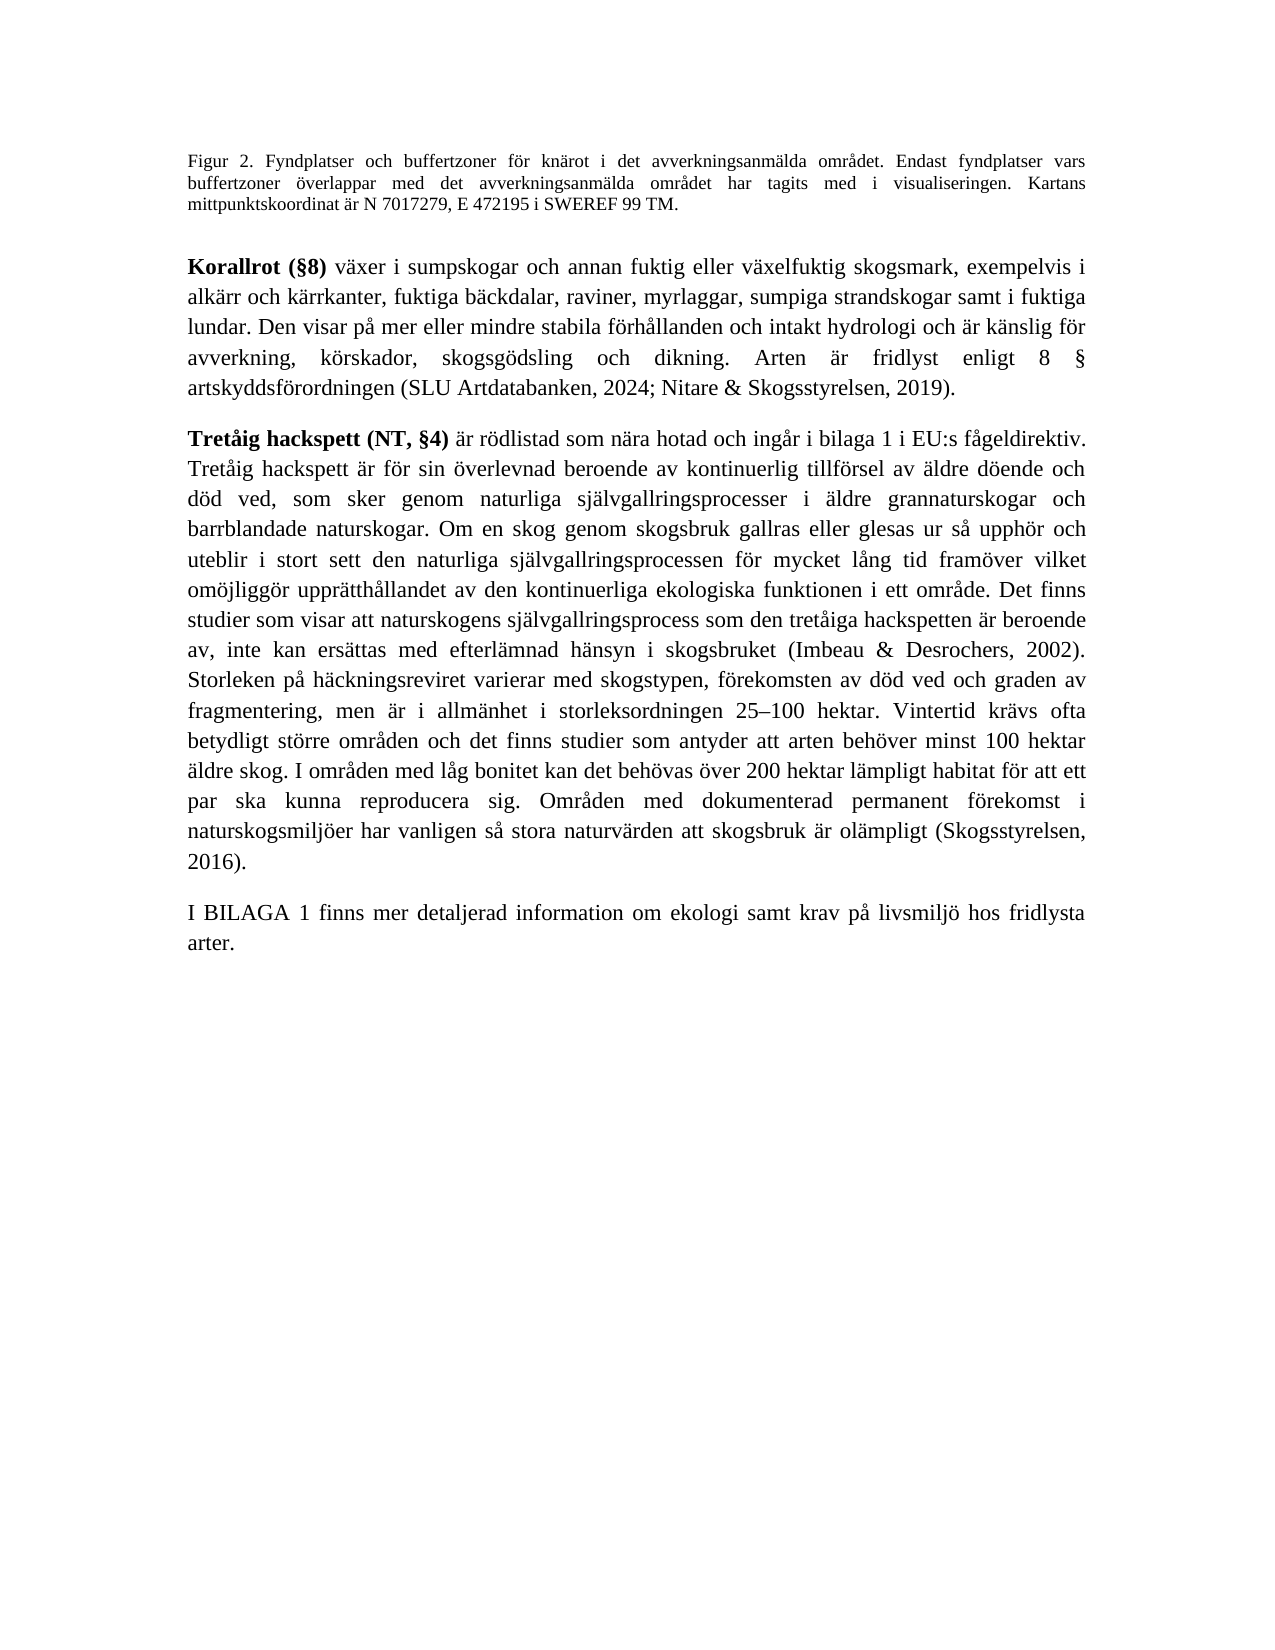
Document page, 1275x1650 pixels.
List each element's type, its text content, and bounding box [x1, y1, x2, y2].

text Tretåig hackspett (NT, §4) är rödlistad som nära hotad och ingår i bilaga 1 i EU:s fågeldirektiv. Tretåig hackspett är för sin överlevnad beroende av kontinuerlig tillförsel av äldre döende och död ved, som sker genom naturliga självgallringsprocesser i äldre grannaturskogar och barrblandade naturskogar. Om en skog genom skogsbruk gallras eller glesas ur så upphör och uteblir i stort sett den naturliga självgallringsprocessen för mycket lång tid framöver vilket omöjliggör upprätthållandet av den kontinuerliga ekologiska funktionen i ett område. Det finns studier som visar att naturskogens självgallringsprocess som den tretåiga hackspetten är beroende av, inte kan ersättas med efterlämnad hänsyn i skogsbruket (Imbeau & Desrochers, 2002). Storleken på häckningsreviret varierar med skogstypen, förekomsten av död ved och graden av fragmentering, men är i allmänhet i storleksordningen 25–100 hektar. Vintertid krävs ofta betydligt större områden och det finns studier som antyder att arten behöver minst 100 hektar äldre skog. I områden med låg bonitet kan det behövas över 200 hektar lämpligt habitat för att ett par ska kunna reproducera sig. Områden med dokumenterad permanent förekomst i naturskogsmiljöer har vanligen så stora naturvärden att skogsbruk är olämpligt (Skogsstyrelsen, 2016). [187, 425, 1087, 874]
text Figur 2. Fyndplatser och buffertzoner för knärot i det avverkningsanmälda området. Endast fyndplatser vars buffertzoner överlappar med det avverkningsanmälda området har tagits med i visualiseringen. Kartans mittpunktskoordinat är N 7017279, E 472195 i SWEREF 99 TM. [187, 150, 1087, 215]
text Korallrot (§8) växer i sumpskogar och annan fuktig eller växelfuktig skogsmark, exempelvis i alkärr och kärrkanter, fuktiga bäckdalar, raviner, myrlaggar, sumpiga strandskogar samt i fuktiga lundar. Den visar på mer eller mindre stabila förhållanden och intakt hydrologi och är känslig för avverkning, körskador, skogsgödsling och dikning. Arten är fridlyst enligt 8 § artskyddsförordningen (SLU Artdatabanken, 2024; Nitare & Skogsstyrelsen, 2019). [187, 253, 1087, 400]
text I BILAGA 1 finns mer detaljerad information om ekologi samt krav på livsmiljö hos fridlysta arter. [187, 899, 1087, 955]
